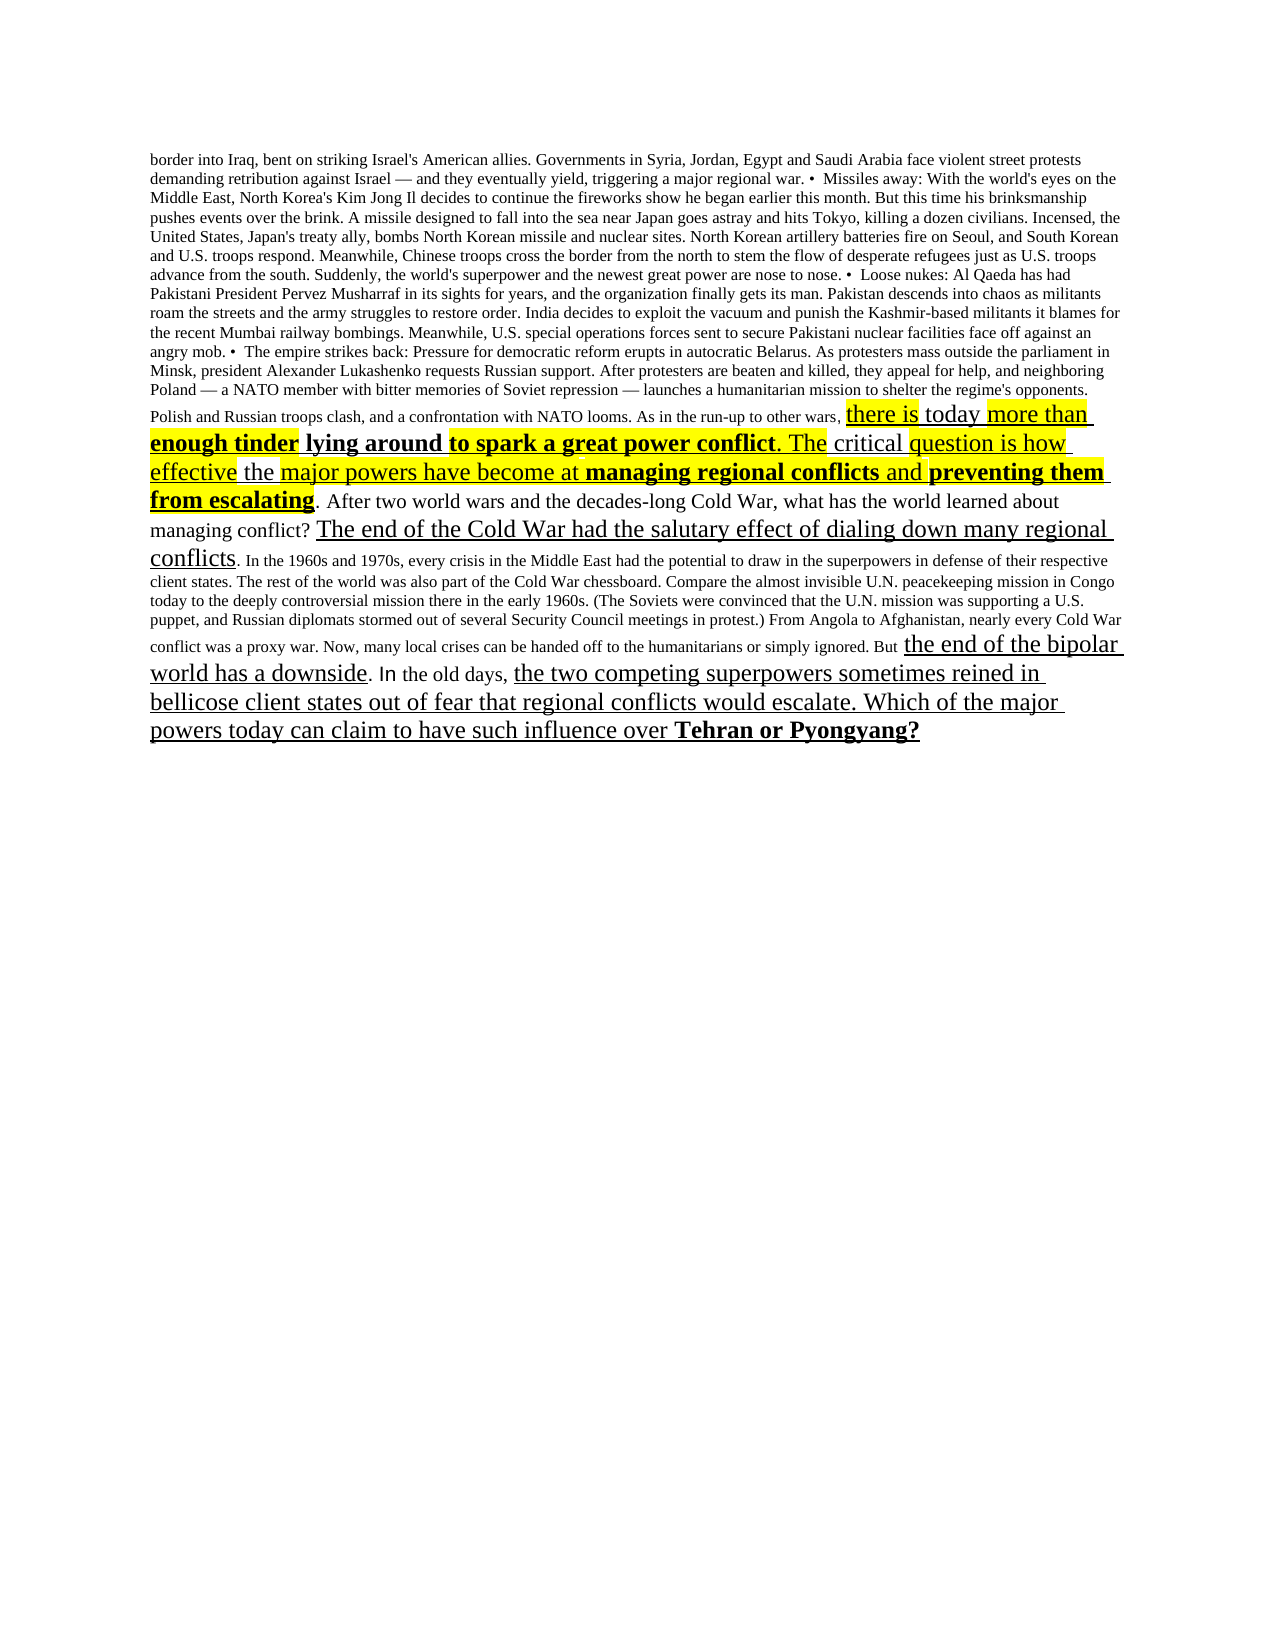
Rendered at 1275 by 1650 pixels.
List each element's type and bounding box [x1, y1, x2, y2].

text [150, 150, 1125, 744]
